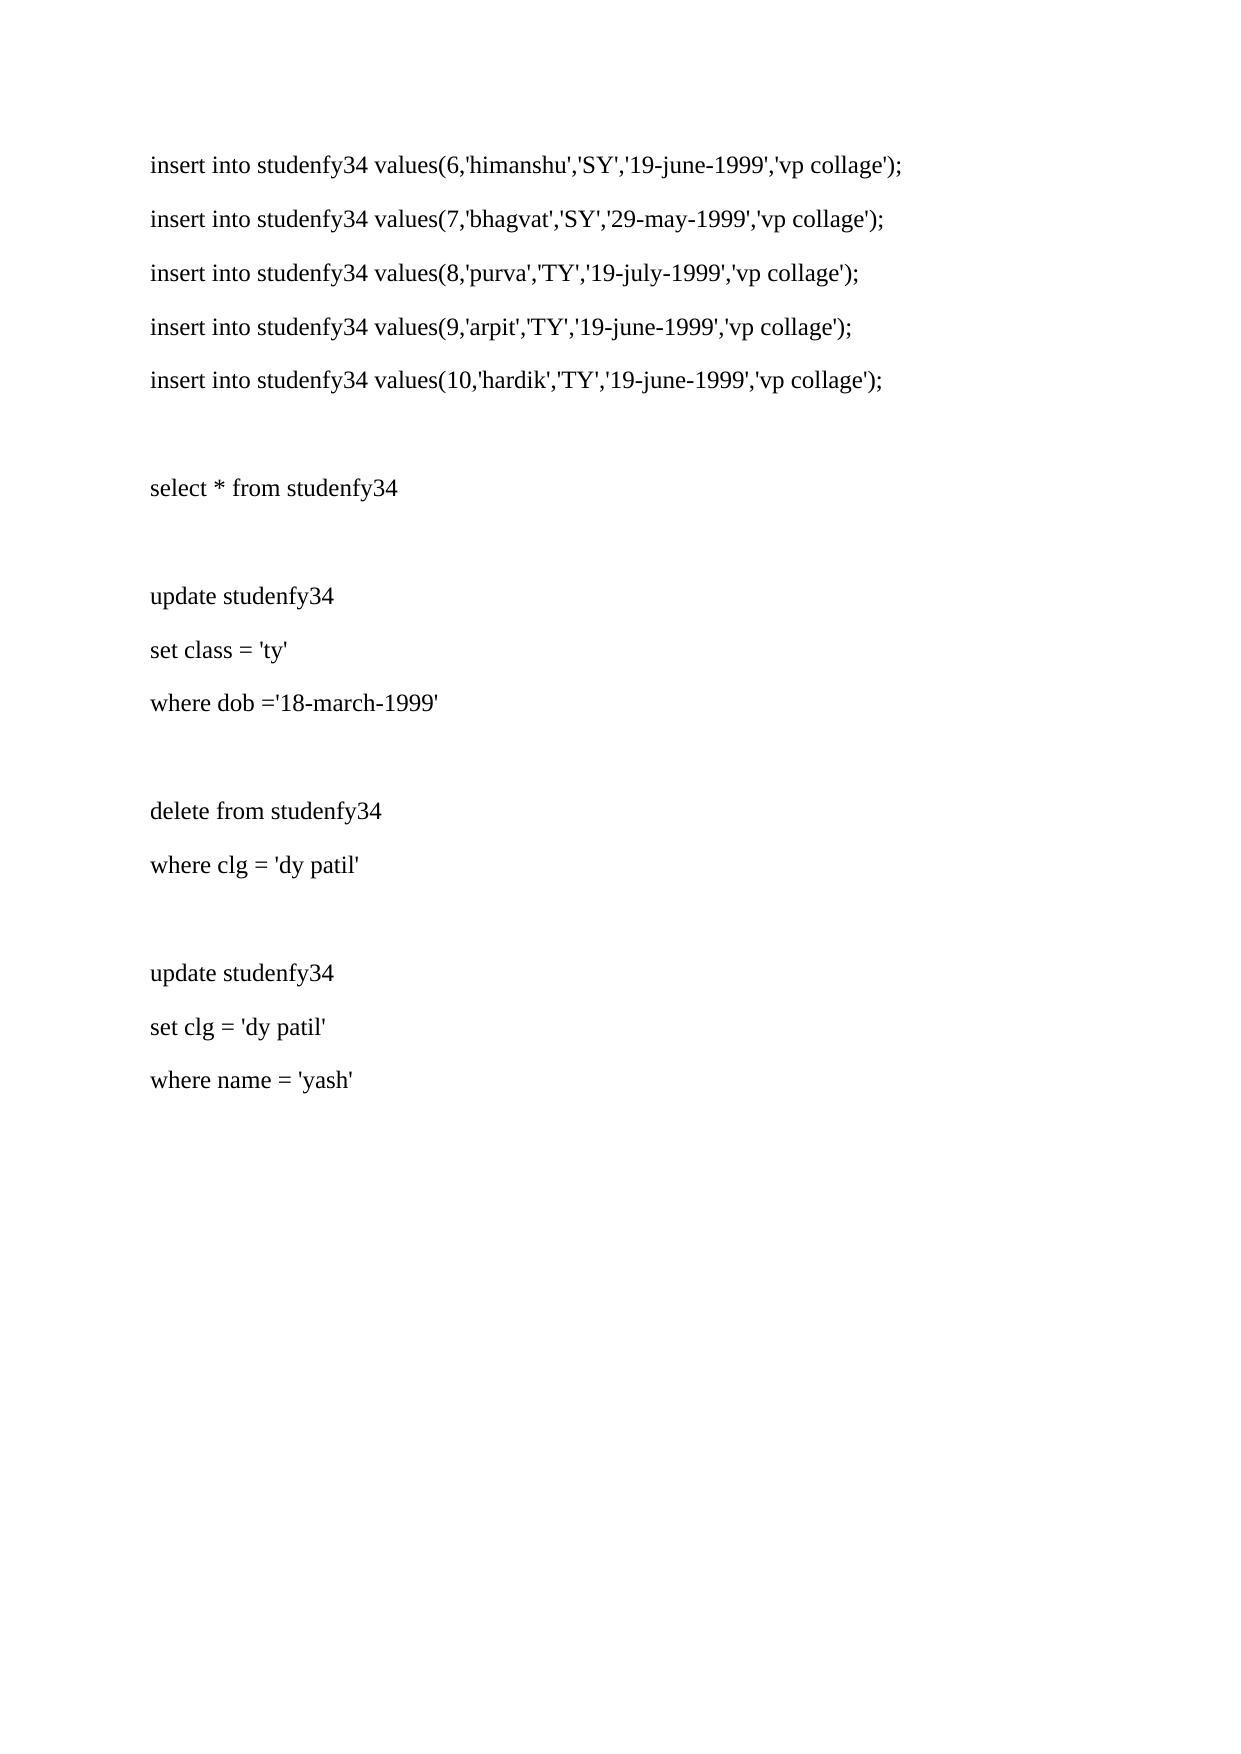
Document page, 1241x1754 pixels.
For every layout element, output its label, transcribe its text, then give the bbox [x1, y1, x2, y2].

text update studenfy34 [150, 581, 1090, 609]
text insert into studenfy34 values(6,'himanshu','SY','19-june-1999','vp collage'); [150, 150, 1090, 179]
text set class = 'ty' [150, 635, 1090, 663]
text select * from studenfy34 [150, 473, 1090, 502]
text set clg = 'dy patil' [150, 1012, 1090, 1040]
text insert into studenfy34 values(7,'bhagvat','SY','29-may-1999','vp collage'); [150, 204, 1090, 233]
text where dob ='18-march-1999' [150, 688, 1090, 717]
text insert into studenfy34 values(10,'hardik','TY','19-june-1999','vp collage'); [150, 365, 1090, 394]
text where clg = 'dy patil' [150, 850, 1090, 879]
text delete from studenfy34 [150, 796, 1090, 825]
text where name = 'yash' [150, 1066, 1090, 1094]
text insert into studenfy34 values(8,'purva','TY','19-july-1999','vp collage'); [150, 258, 1090, 286]
text insert into studenfy34 values(9,'arpit','TY','19-june-1999','vp collage'); [150, 312, 1090, 340]
text update studenfy34 [150, 958, 1090, 987]
